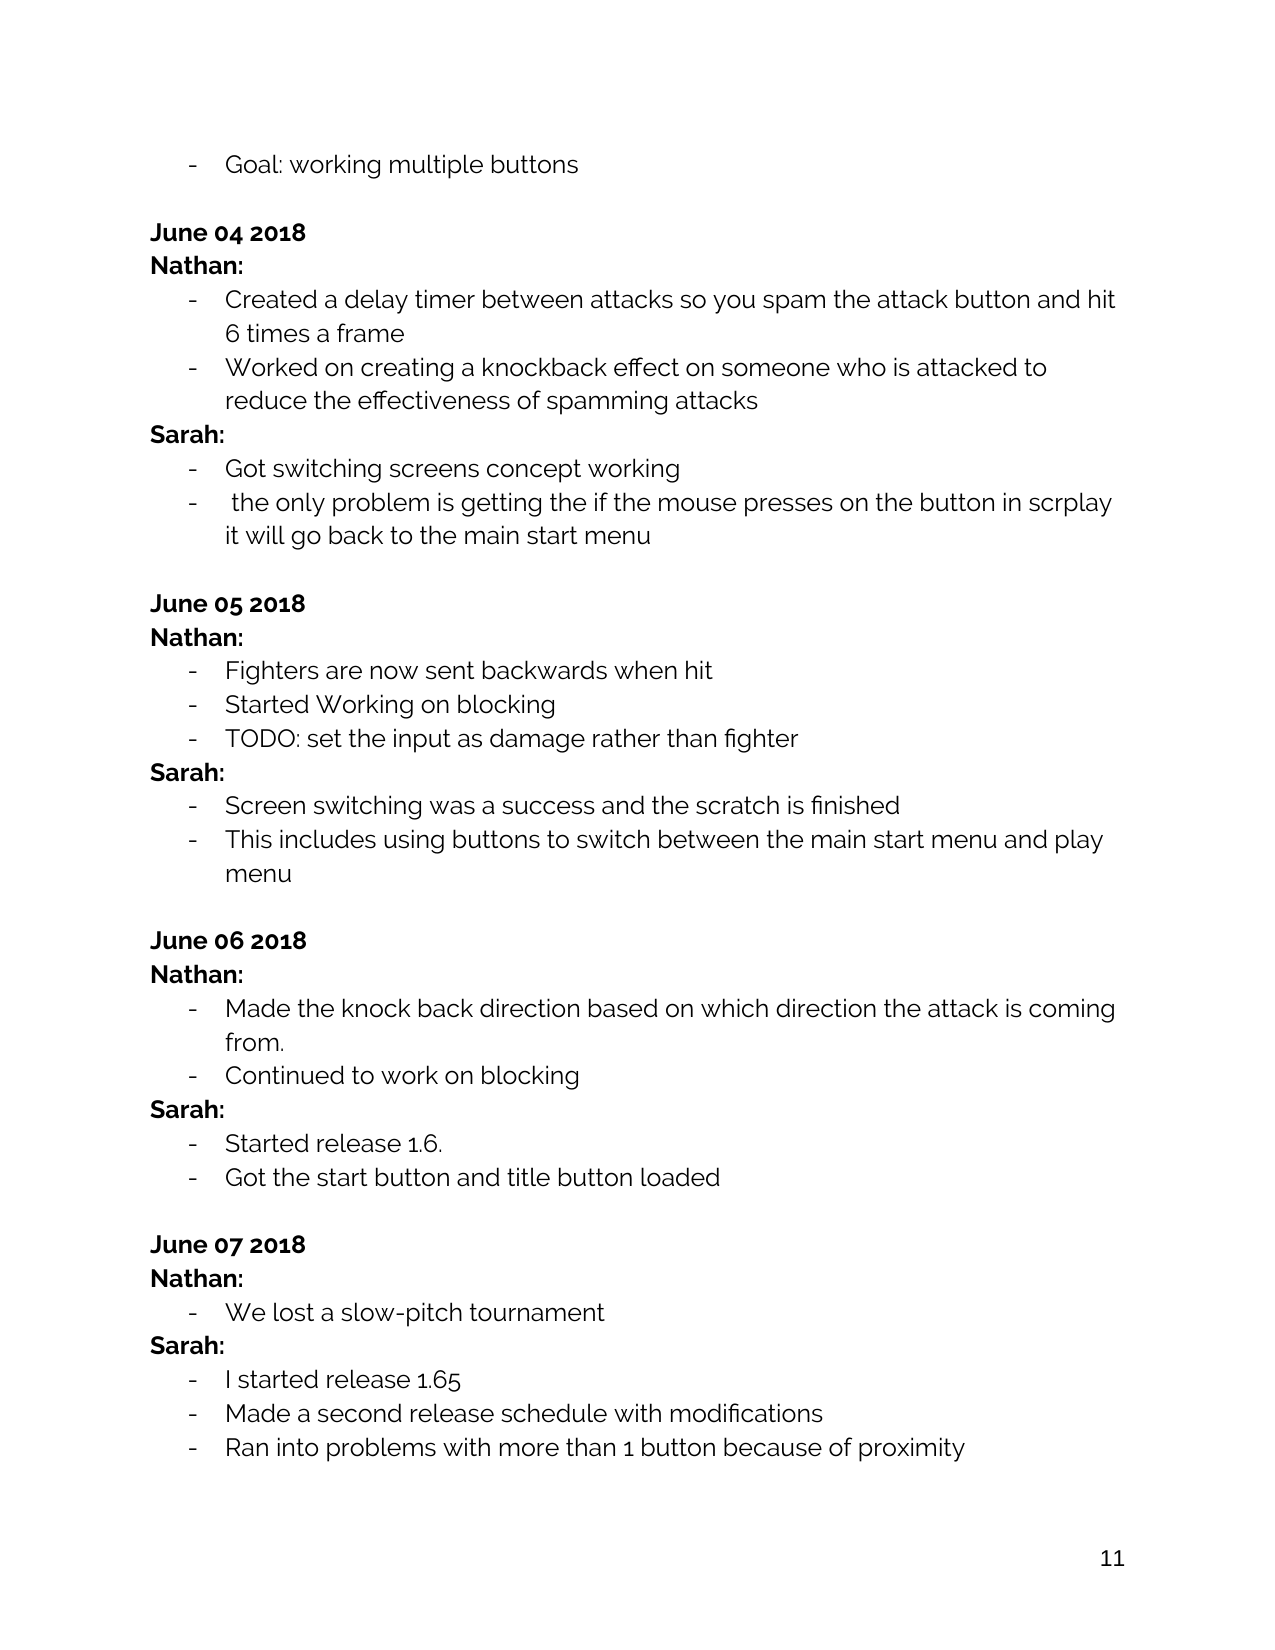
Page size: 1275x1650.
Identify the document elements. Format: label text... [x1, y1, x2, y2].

list Got the start button and title button loaded [187, 1162, 1125, 1192]
text Sarah: [150, 420, 1125, 449]
list Started release 1.6. [187, 1129, 1125, 1158]
list Continued to work on blocking [187, 1061, 1125, 1091]
list Goal: working multiple buttons [187, 150, 1125, 179]
text Nathan: [150, 622, 1125, 652]
list Screen switching was a success and the scratch is finished [187, 791, 1125, 821]
text June 04 2018 [150, 217, 1125, 247]
list Ran into problems with more than 1 button because of proximity [187, 1432, 1125, 1462]
text Nathan: [150, 1264, 1125, 1293]
list Created a delay timer between attacks so you spam the attack button and hit 6 times a frame [187, 285, 1125, 348]
list I started release 1.65 [187, 1365, 1125, 1394]
list Made the knock back direction based on which direction the attack is coming from. [187, 994, 1125, 1057]
text Sarah: [150, 1331, 1125, 1361]
list Worked on creating a knockback effect on someone who is attacked to reduce the effectiveness of spamming attacks [187, 352, 1125, 416]
text Sarah: [150, 757, 1125, 787]
list Started Working on blocking [187, 690, 1125, 719]
list Got switching screens concept working [187, 454, 1125, 483]
list TODO: set the input as damage rather than fighter [187, 724, 1125, 753]
text Sarah: [150, 1095, 1125, 1124]
text June 05 2018 [150, 589, 1125, 618]
list We lost a slow-pitch tournament [187, 1297, 1125, 1327]
text June 06 2018 [150, 926, 1125, 956]
text June 07 2018 [150, 1230, 1125, 1259]
list the only problem is getting the if the mouse presses on the button in scrplay it will go back to the main start menu [187, 487, 1125, 551]
list Fighters are now sent backwards when hit [187, 656, 1125, 686]
text Nathan: [150, 251, 1125, 281]
list Made a second release schedule with modifications [187, 1399, 1125, 1428]
list This includes using buttons to switch between the main start menu and play menu [187, 825, 1125, 888]
text Nathan: [150, 960, 1125, 989]
